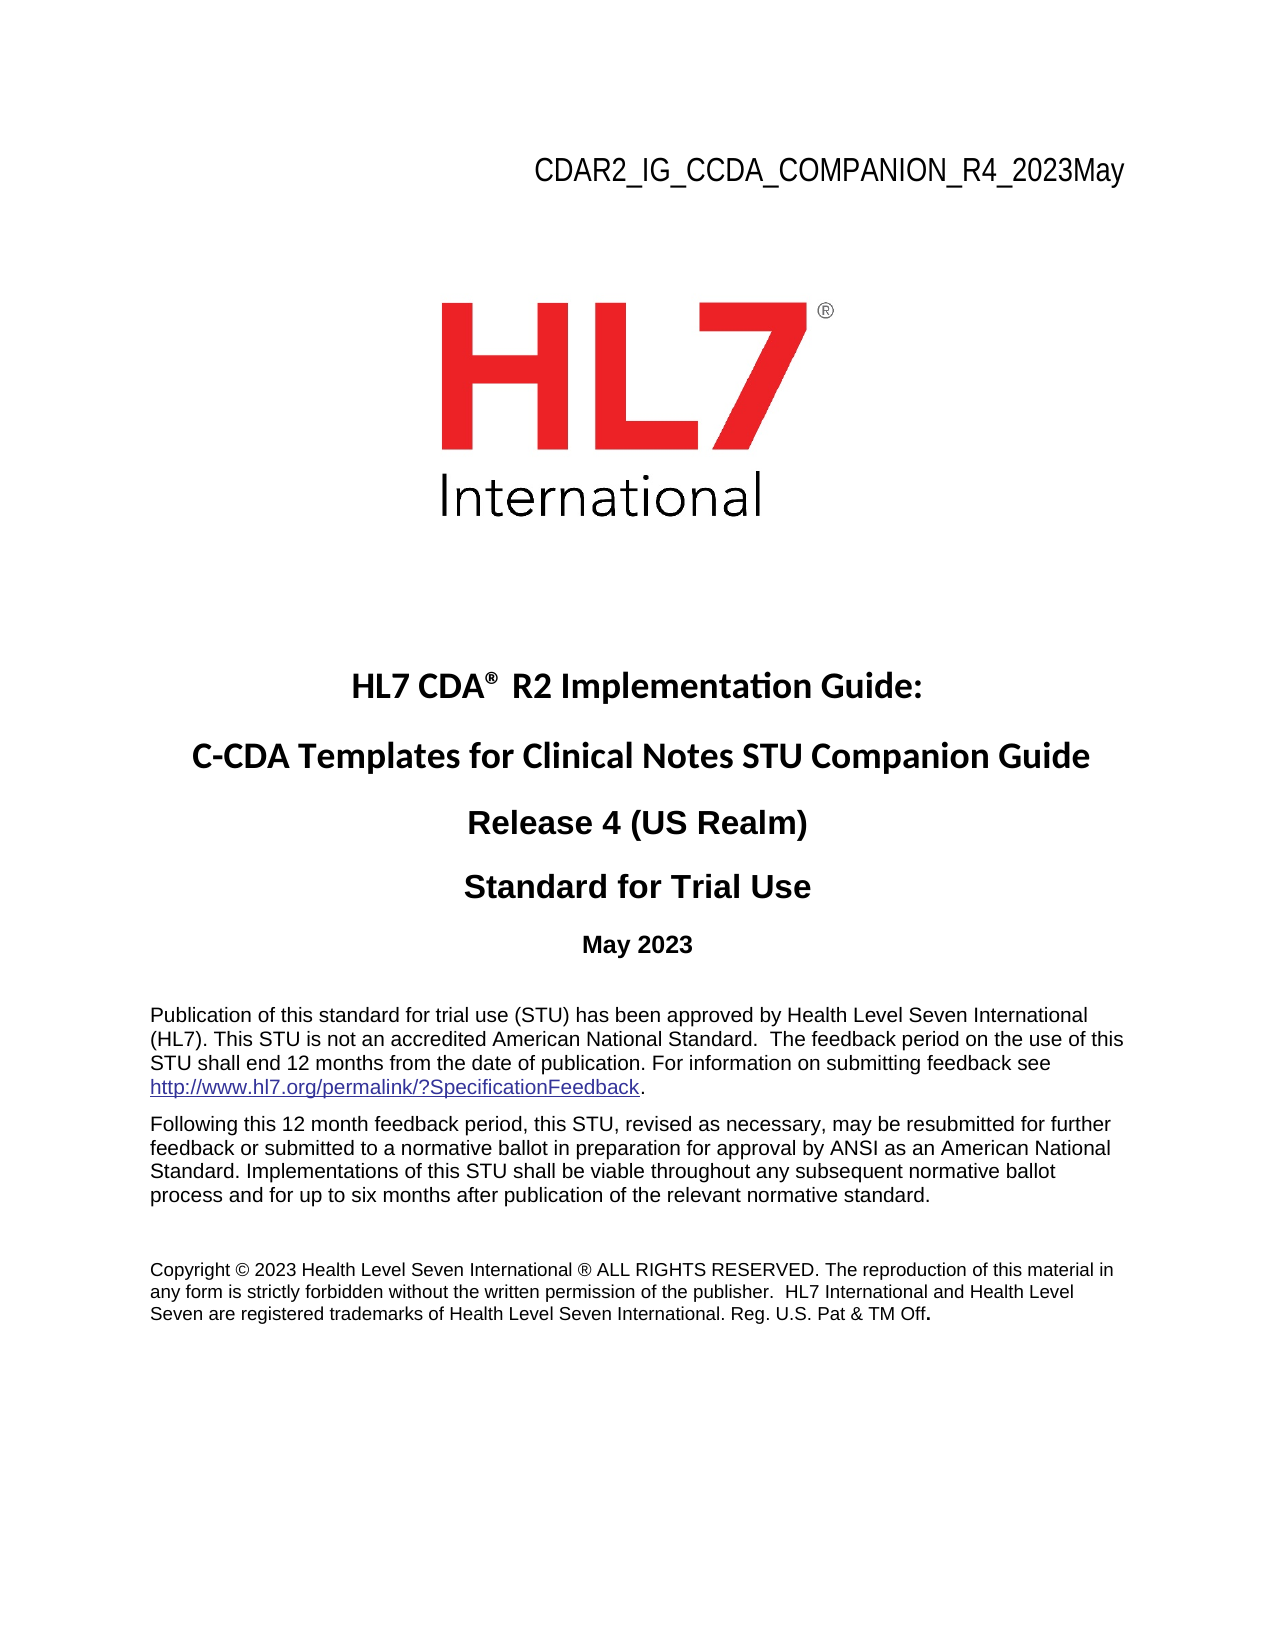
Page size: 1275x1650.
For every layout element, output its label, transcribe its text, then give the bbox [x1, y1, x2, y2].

text Following this 12 month feedback period, this STU, revised as necessary, may be resubmitted for further feedback or submitted to a normative ballot in preparation for approval by ANSI as an American National Standard. Implementations of this STU shall be viable throughout any subsequent normative ballot process and for up to six months after publication of the relevant normative standard. [150, 1111, 1125, 1207]
title HL7 CDA® R2 Implementation Guide: [150, 662, 1125, 707]
title Standard for Trial Use [150, 867, 1125, 905]
title Release 4 (US Realm) [150, 803, 1125, 842]
text Copyright © 2023 Health Level Seven International ® ALL RIGHTS RESERVED. The reproduction of this material in any form is strictly forbidden without the written permission of the publisher. HL7 International and Health Level Seven are registered trademarks of Health Level Seven International. Reg. U.S. Pat & TM Off. [150, 1259, 1125, 1324]
title May 2023 [150, 930, 1125, 959]
title C-CDA Templates for Clinical Notes STU Companion Guide [150, 732, 1125, 778]
text Publication of this standard for trial use (STU) has been approved by Health Level Seven International (HL7). This STU is not an accredited American National Standard. The feedback period on the use of this STU shall end 12 months from the date of publication. For information on submitting feedback see http://www.hl7.org/permalink/?SpecificationFeedback. [150, 1003, 1125, 1099]
text CDAR2_IG_CCDA_COMPANION_R4_2023May [150, 150, 1125, 188]
picture [383, 226, 892, 593]
